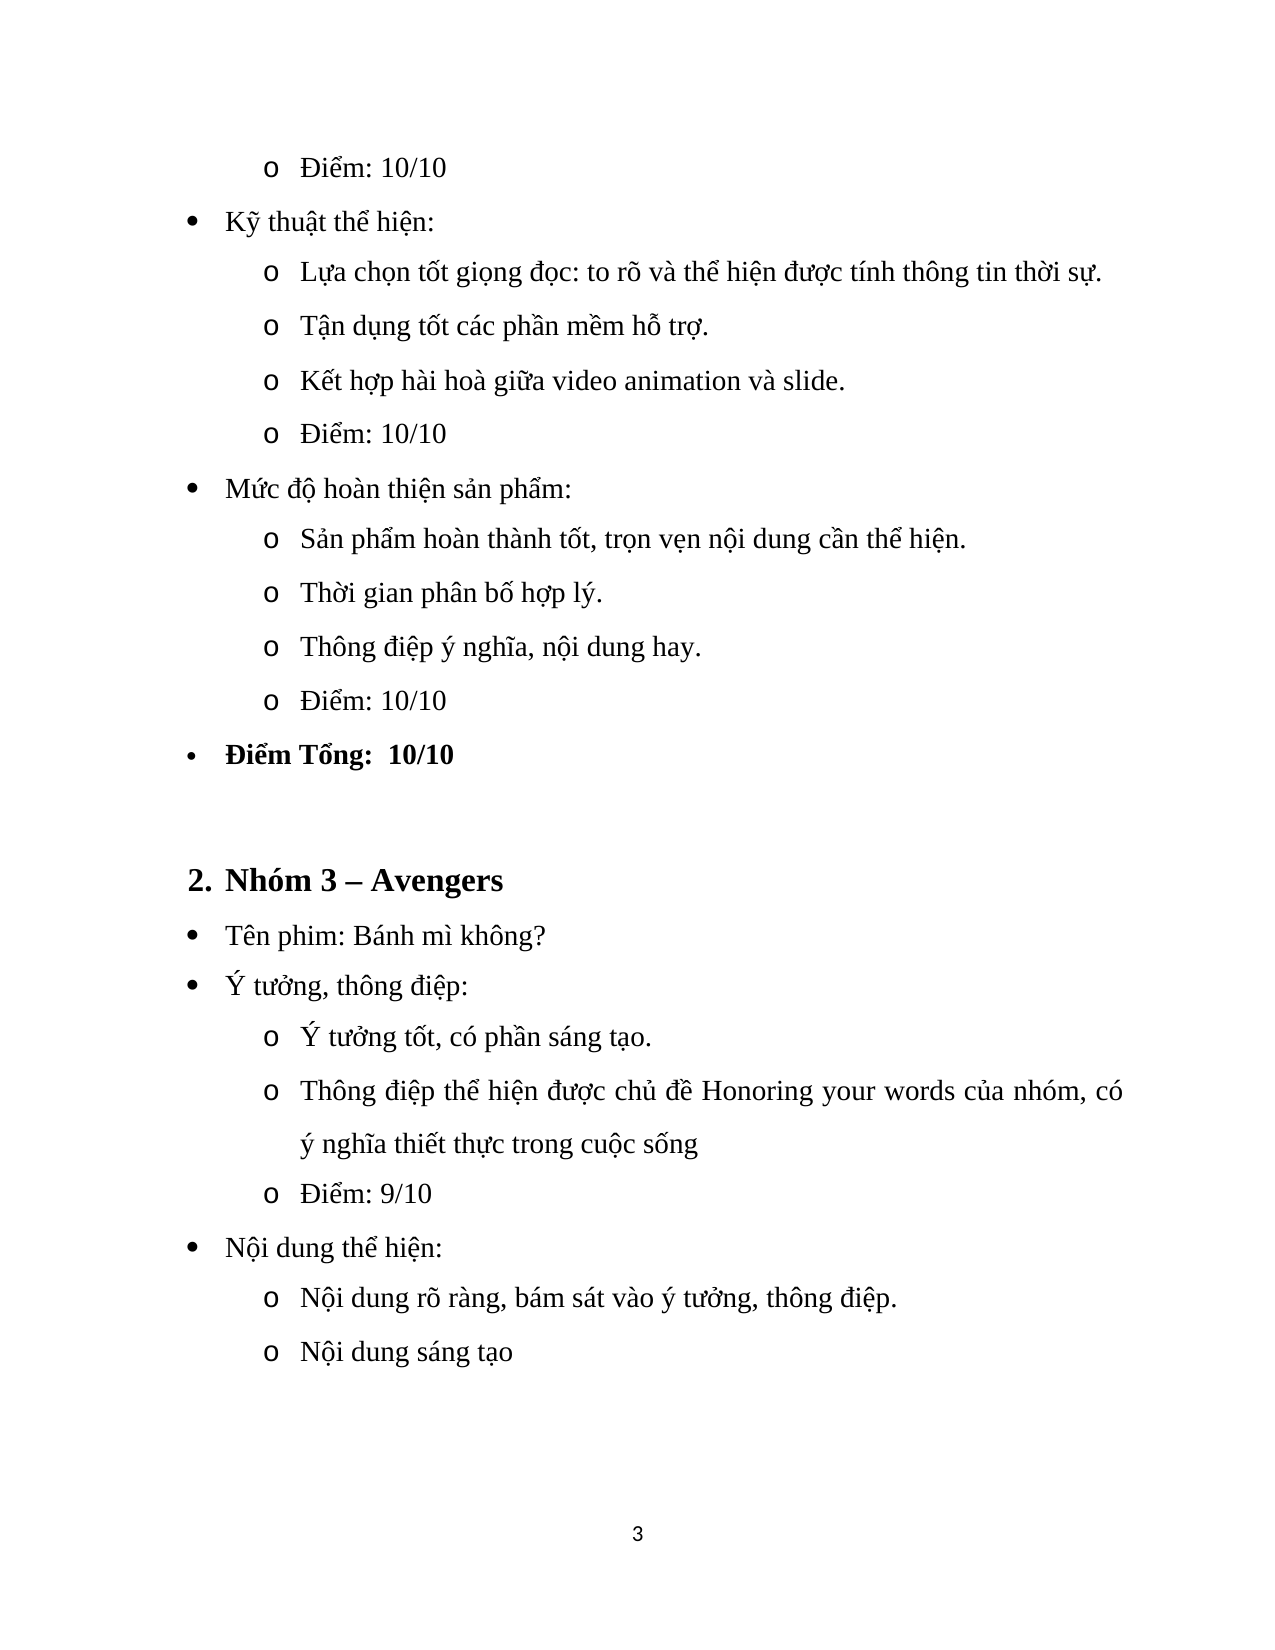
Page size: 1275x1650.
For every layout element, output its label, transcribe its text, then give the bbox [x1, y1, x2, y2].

list Nội dung thể hiện: [187, 1230, 1125, 1264]
list Kết hợp hài hoà giữa video animation và slide. [262, 363, 1125, 399]
list Nội dung sáng tạo [262, 1334, 1125, 1371]
list Điểm Tổng: 10/10 [187, 737, 1125, 771]
list Ý tưởng tốt, có phần sáng tạo. [262, 1019, 1125, 1055]
list Thời gian phân bố hợp lý. [262, 575, 1125, 611]
list Thông điệp thể hiện được chủ đề Honoring your words của nhóm, có ý nghĩa thiết thực trong cuộc sống [262, 1073, 1125, 1159]
list Ý tưởng, thông điệp: [187, 968, 1125, 1002]
list Kỹ thuật thể hiện: [187, 204, 1125, 238]
list Lựa chọn tốt giọng đọc: to rõ và thể hiện được tính thông tin thời sự. [262, 254, 1125, 291]
list Sản phẩm hoàn thành tốt, trọn vẹn nội dung cần thể hiện. [262, 521, 1125, 557]
subtitle Nhóm 3 – Avengers [187, 861, 1125, 899]
list Nội dung rõ ràng, bám sát vào ý tưởng, thông điệp. [262, 1281, 1125, 1317]
list Tên phim: Bánh mì không? [187, 918, 1125, 952]
list Điểm: 10/10 [262, 150, 1125, 186]
list Điểm: 9/10 [262, 1176, 1125, 1212]
list Tận dụng tốt các phần mềm hỗ trợ. [262, 308, 1125, 344]
list Thông điệp ý nghĩa, nội dung hay. [262, 629, 1125, 665]
list Điểm: 10/10 [262, 417, 1125, 453]
list Mức độ hoàn thiện sản phẩm: [187, 471, 1125, 504]
list Điểm: 10/10 [262, 683, 1125, 719]
